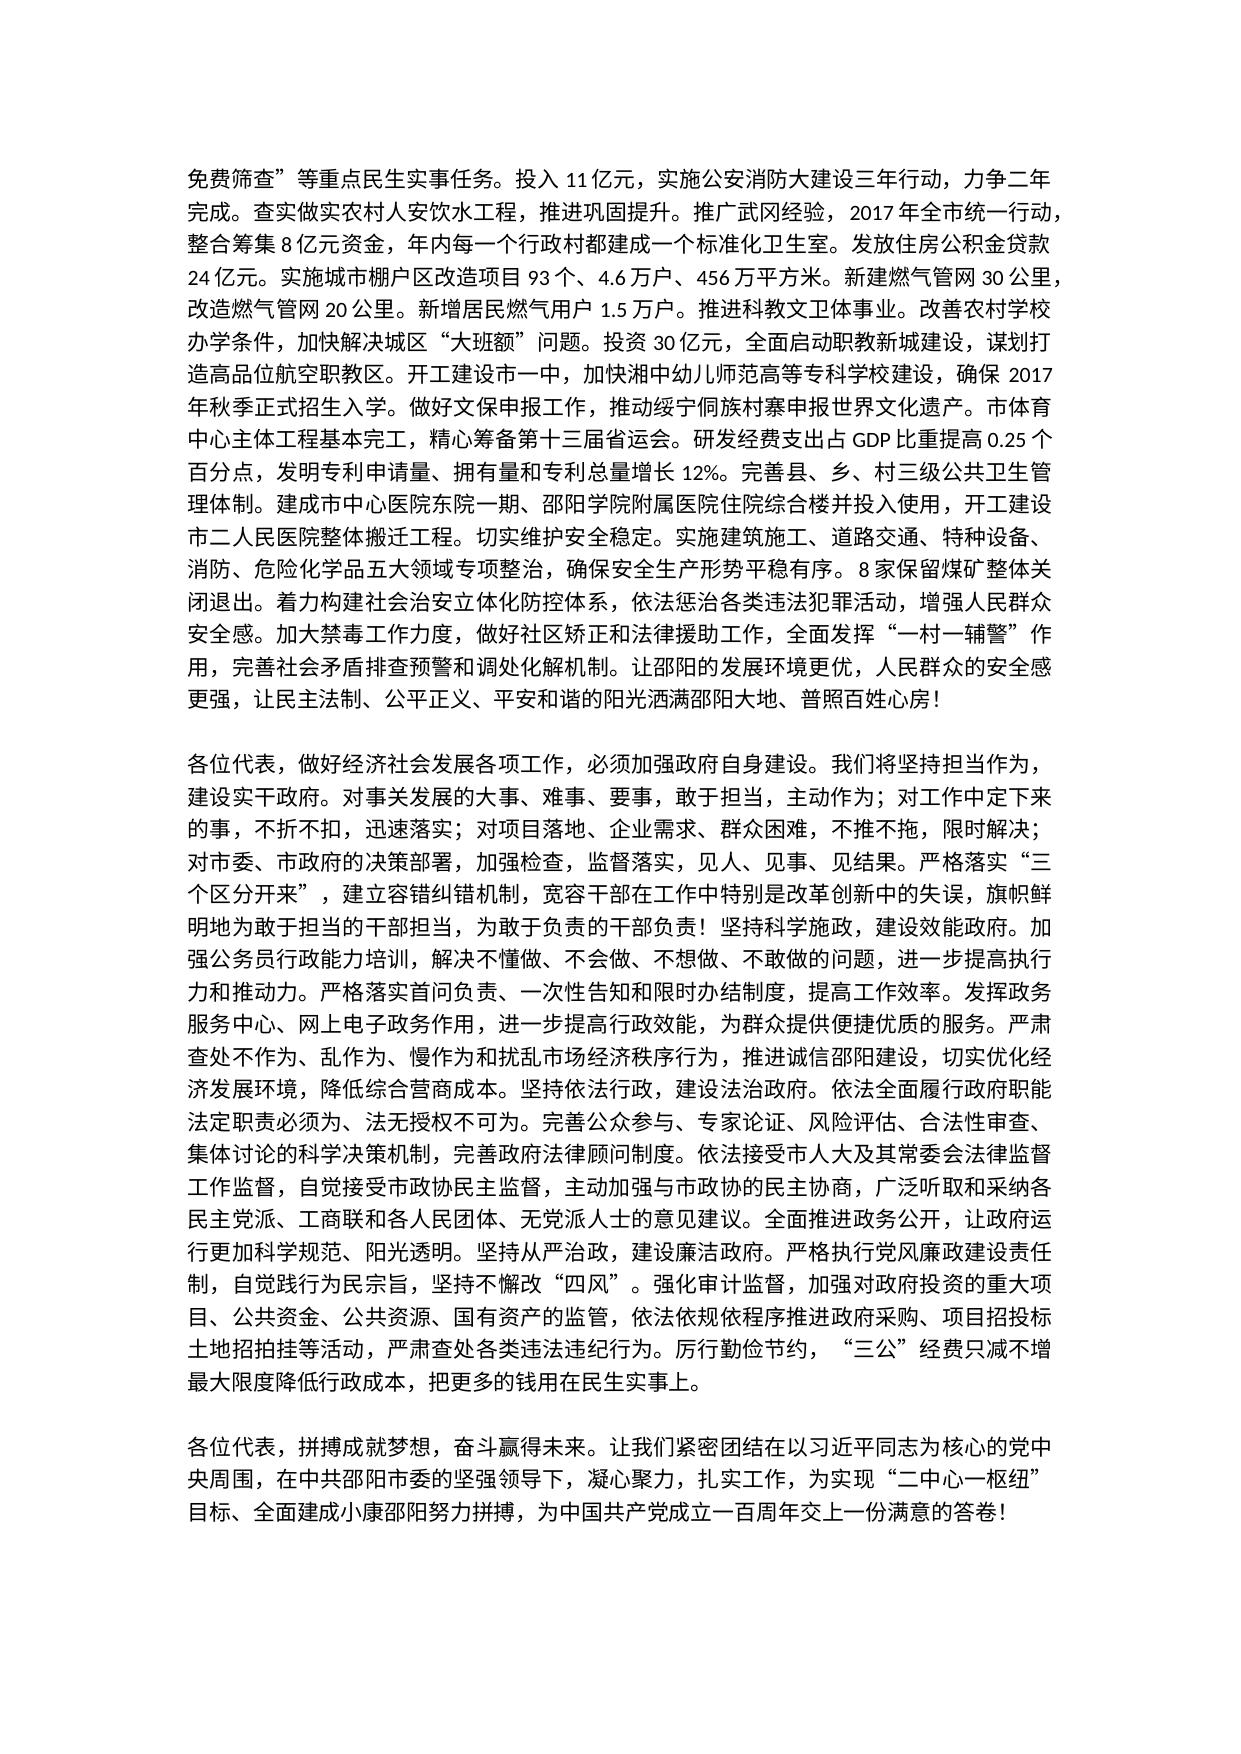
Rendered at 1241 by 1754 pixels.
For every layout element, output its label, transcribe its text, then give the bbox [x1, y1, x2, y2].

text 各位代表，做好经济社会发展各项工作，必须加强政府自身建设。我们将坚持担当作为，建设实干政府。对事关发展的大事、难事、要事，敢于担当，主动作为；对工作中定下来的事，不折不扣，迅速落实；对项目落地、企业需求、群众困难，不推不拖，限时解决；对市委、市政府的决策部署，加强检查，监督落实，见人、见事、见结果。严格落实“三个区分开来”，建立容错纠错机制，宽容干部在工作中特别是改革创新中的失误，旗帜鲜明地为敢于担当的干部担当，为敢于负责的干部负责！坚持科学施政，建设效能政府。加强公务员行政能力培训，解决不懂做、不会做、不想做、不敢做的问题，进一步提高执行力和推动力。严格落实首问负责、一次性告知和限时办结制度，提高工作效率。发挥政务服务中心、网上电子政务作用，进一步提高行政效能，为群众提供便捷优质的服务。严肃查处不作为、乱作为、慢作为和扰乱市场经济秩序行为，推进诚信邵阳建设，切实优化经济发展环境，降低综合营商成本。坚持依法行政，建设法治政府。依法全面履行政府职能，法定职责必须为、法无授权不可为。完善公众参与、专家论证、风险评估、合法性审查、集体讨论的科学决策机制，完善政府法律顾问制度。依法接受市人大及其常委会法律监督、工作监督，自觉接受市政协民主监督，主动加强与市政协的民主协商，广泛听取和采纳各民主党派、工商联和各人民团体、无党派人士的意见建议。全面推进政务公开，让政府运行更加科学规范、阳光透明。坚持从严治政，建设廉洁政府。严格执行党风廉政建设责任制，自觉践行为民宗旨，坚持不懈改“四风”。强化审计监督，加强对政府投资的重大项目、公共资金、公共资源、国有资产的监管，依法依规依程序推进政府采购、项目招投标、土地招拍挂等活动，严肃查处各类违法违纪行为。厉行勤俭节约，“三公”经费只减不增，最大限度降低行政成本，把更多的钱用在民生实事上。 [187, 747, 1053, 1397]
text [187, 162, 1053, 714]
text 各位代表，拼搏成就梦想，奋斗赢得未来。让我们紧密团结在以习近平同志为核心的党中央周围，在中共邵阳市委的坚强领导下，凝心聚力，扎实工作，为实现“二中心一枢纽”目标、全面建成小康邵阳努力拼搏，为中国共产党成立一百周年交上一份满意的答卷！ [187, 1429, 1053, 1527]
